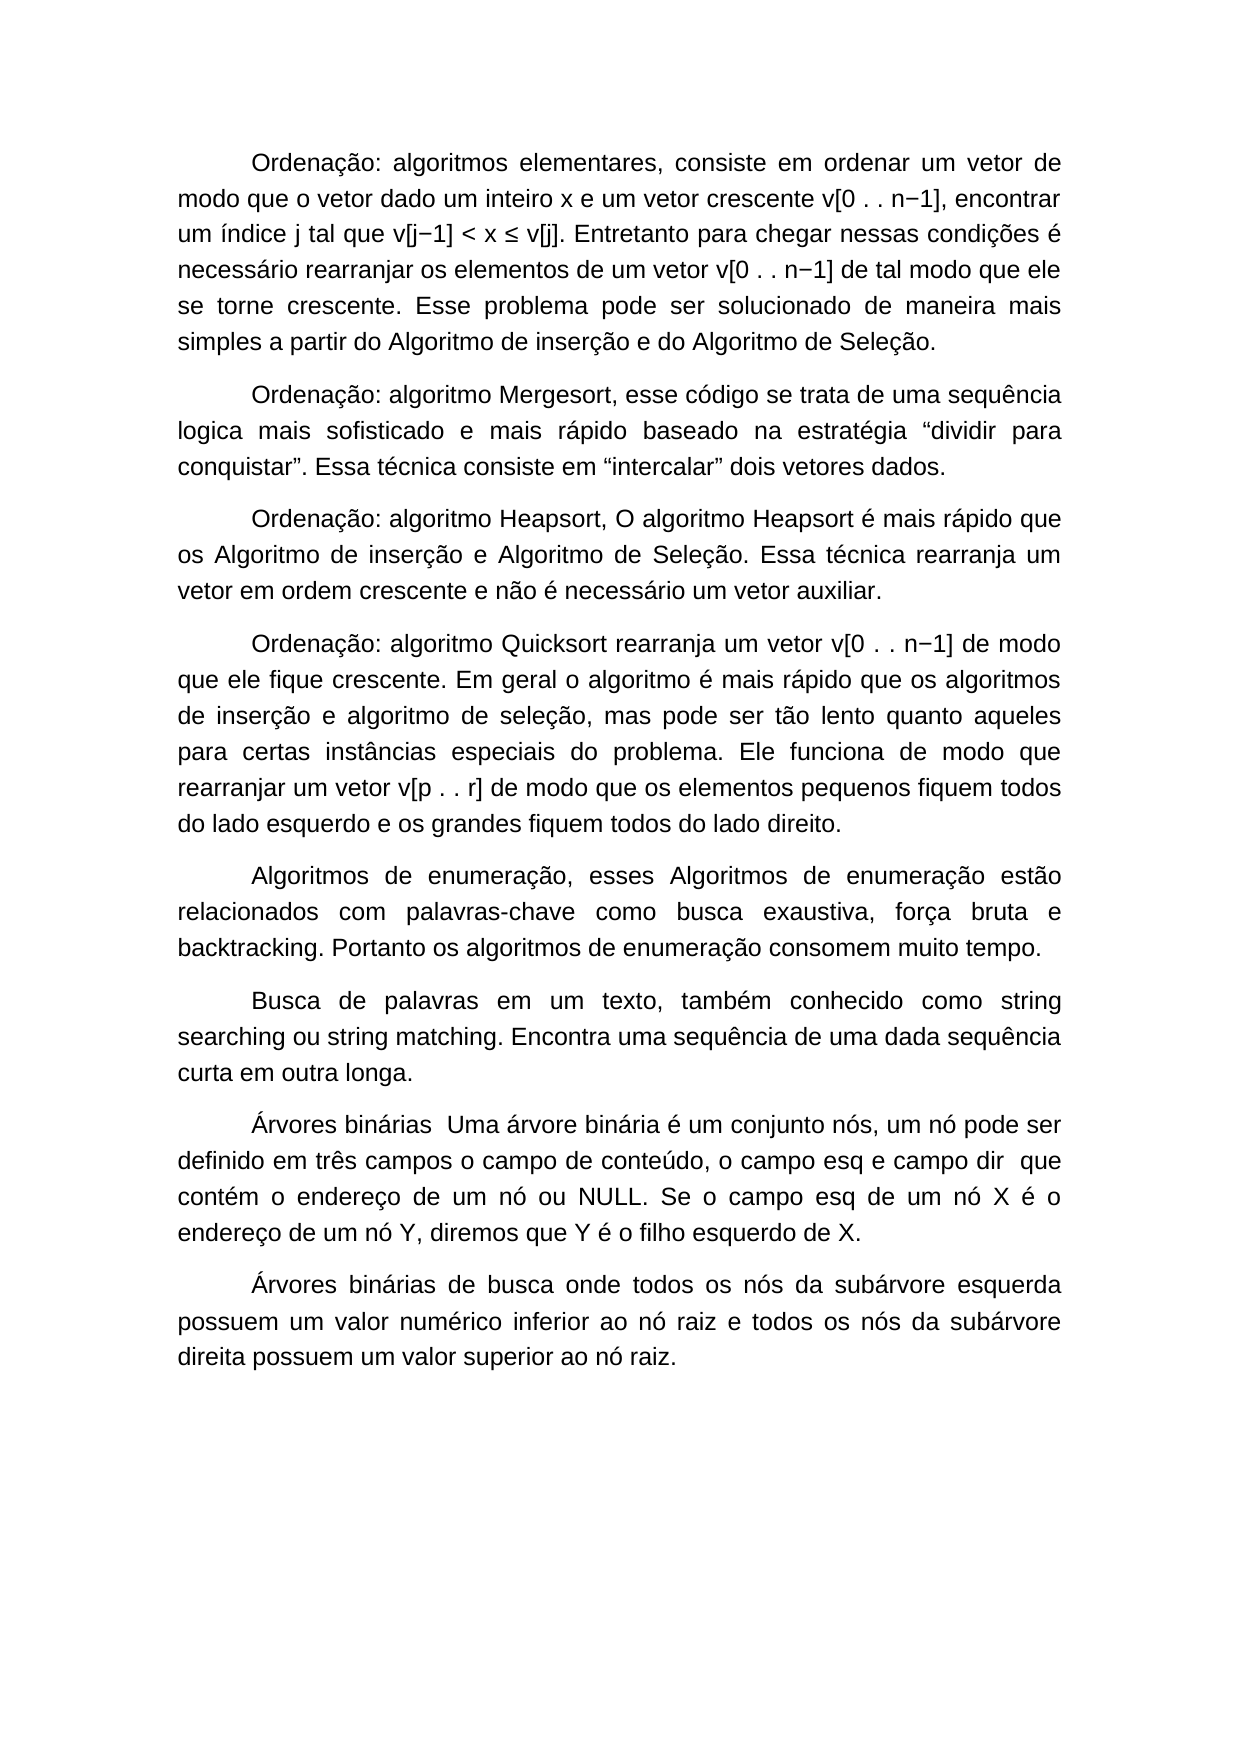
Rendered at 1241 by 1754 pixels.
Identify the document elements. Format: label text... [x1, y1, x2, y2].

text Ordenação: algoritmo Heapsort, O algoritmo Heapsort é mais rápido que os Algoritmo de inserção e Algoritmo de Seleção. Essa técnica rearranja um vetor em ordem crescente e não é necessário um vetor auxiliar. [177, 504, 1063, 605]
text Algoritmos de enumeração, esses Algoritmos de enumeração estão relacionados com palavras-chave como busca exaustiva, força bruta e backtracking. Portanto os algoritmos de enumeração consomem muito tempo. [177, 861, 1063, 962]
text Ordenação: algoritmos elementares, consiste em ordenar um vetor de modo que o vetor dado um inteiro x e um vetor crescente v[0 . . n−1], encontrar um índice j tal que v[j−1] < x ≤ v[j]. Entretanto para chegar nessas condições é necessário rearranjar os elementos de um vetor v[0 . . n−1] de tal modo que ele se torne crescente. Esse problema pode ser solucionado de maneira mais simples a partir do Algoritmo de inserção e do Algoritmo de Seleção. [177, 148, 1063, 356]
text Ordenação: algoritmo Quicksort rearranja um vetor v[0 . . n−1] de modo que ele fique crescente. Em geral o algoritmo é mais rápido que os algoritmos de inserção e algoritmo de seleção, mas pode ser tão lento quanto aqueles para certas instâncias especiais do problema. Ele funciona de modo que rearranjar um vetor v[p . . r] de modo que os elementos pequenos fiquem todos do lado esquerdo e os grandes fiquem todos do lado direito. [177, 629, 1063, 837]
text Ordenação: algoritmo Mergesort, esse código se trata de uma sequência logica mais sofisticado e mais rápido baseado na estratégia “dividir para conquistar”. Essa técnica consiste em “intercalar” dois vetores dados. [177, 380, 1063, 481]
text Árvores binárias de busca onde todos os nós da subárvore esquerda possuem um valor numérico inferior ao nó raiz e todos os nós da subárvore direita possuem um valor superior ao nó raiz. [177, 1271, 1063, 1371]
text Busca de palavras em um texto, também conhecido como string searching ou string matching. Encontra uma sequência de uma dada sequência curta em outra longa. [177, 986, 1063, 1086]
text Árvores binárias Uma árvore binária é um conjunto nós, um nó pode ser definido em três campos o campo de conteúdo, o campo esq e campo dir que contém o endereço de um nó ou NULL. Se o campo esq de um nó X é o endereço de um nó Y, diremos que Y é o filho esquerdo de X. [177, 1110, 1063, 1247]
